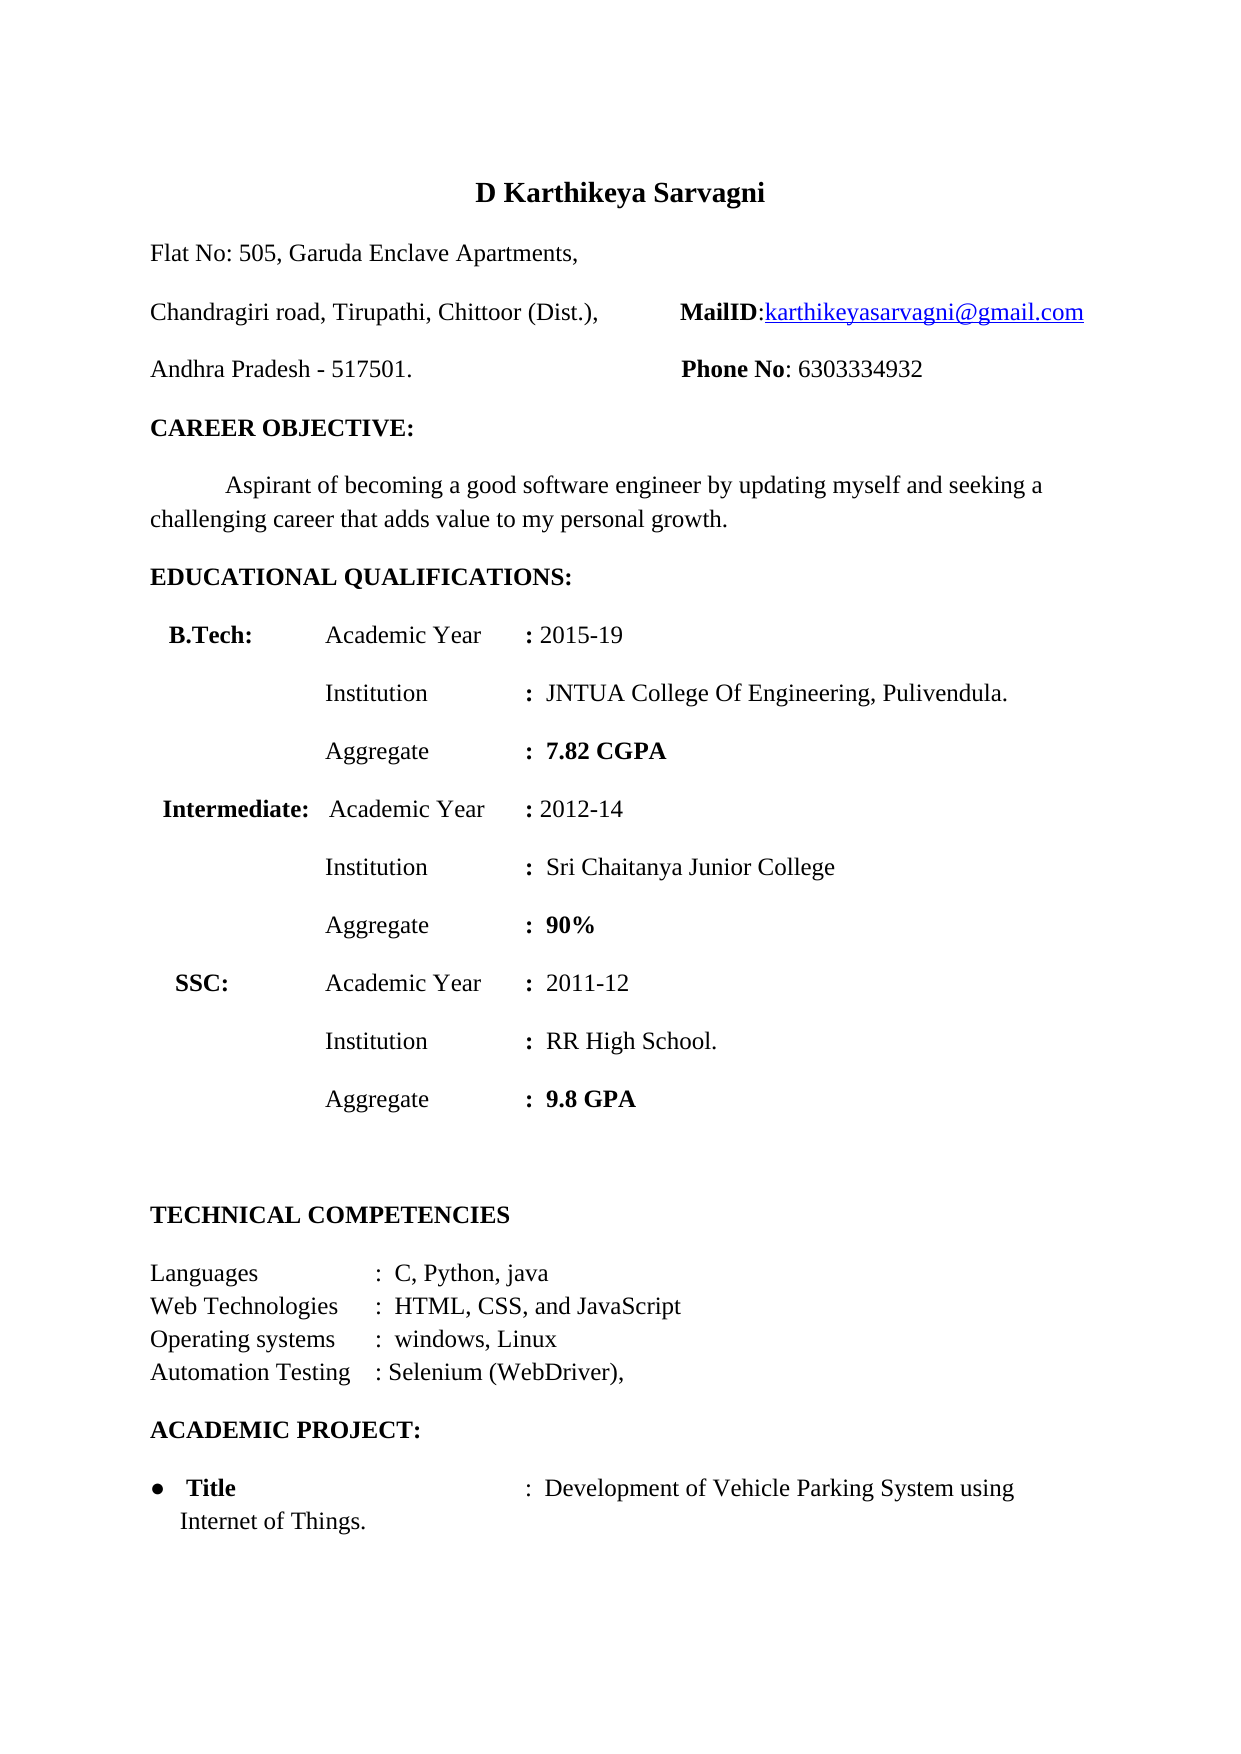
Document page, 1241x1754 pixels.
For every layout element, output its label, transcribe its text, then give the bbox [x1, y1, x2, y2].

text Aspirant of becoming a good software engineer by updating myself and seeking a challenging career that adds value to my personal growth. [150, 471, 1090, 532]
text Languages : C, Python, java [150, 1258, 1090, 1287]
text CAREER OBJECTIVE: [150, 413, 1090, 441]
text Flat No: 505, Garuda Enclave Apartments, [150, 238, 1090, 267]
text Aggregate : 7.82 CGPA [150, 736, 1090, 764]
text Automation Testing : Selenium (WebDriver), [150, 1357, 1090, 1386]
text Operating systems : windows, Linux [150, 1324, 1090, 1353]
text Institution : JNTUA College Of Engineering, Pulivendula. [150, 678, 1090, 706]
text Andhra Pradesh - 517501. Phone No: 6303334932 [150, 354, 1090, 383]
text Web Technologies : HTML, CSS, and JavaScript [150, 1291, 1090, 1320]
text TECHNICAL COMPETENCIES [150, 1200, 1090, 1229]
text Intermediate: Academic Year : 2012-14 [150, 794, 1090, 822]
text EDUCATIONAL QUALIFICATIONS: [150, 562, 1090, 590]
text Aggregate : 90% [150, 910, 1090, 938]
text Aggregate : 9.8 GPA [225, 1084, 1090, 1113]
text Institution : Sri Chaitanya Junior College [150, 852, 1090, 881]
text Chandragiri road, Tirupathi, Chittoor (Dist.), MailID:karthikeyasarvagni@gmail.com [150, 297, 1090, 325]
text D Karthikeya Sarvagni [150, 175, 1090, 208]
text B.Tech: Academic Year : 2015-19 [150, 620, 1090, 648]
text Institution : RR High School. [150, 1026, 1090, 1054]
list Title : Development of Vehicle Parking System using Internet of Things. [150, 1473, 1090, 1535]
text SSC: Academic Year : 2011-12 [150, 968, 1090, 997]
text ACADEMIC PROJECT: [150, 1415, 1090, 1444]
